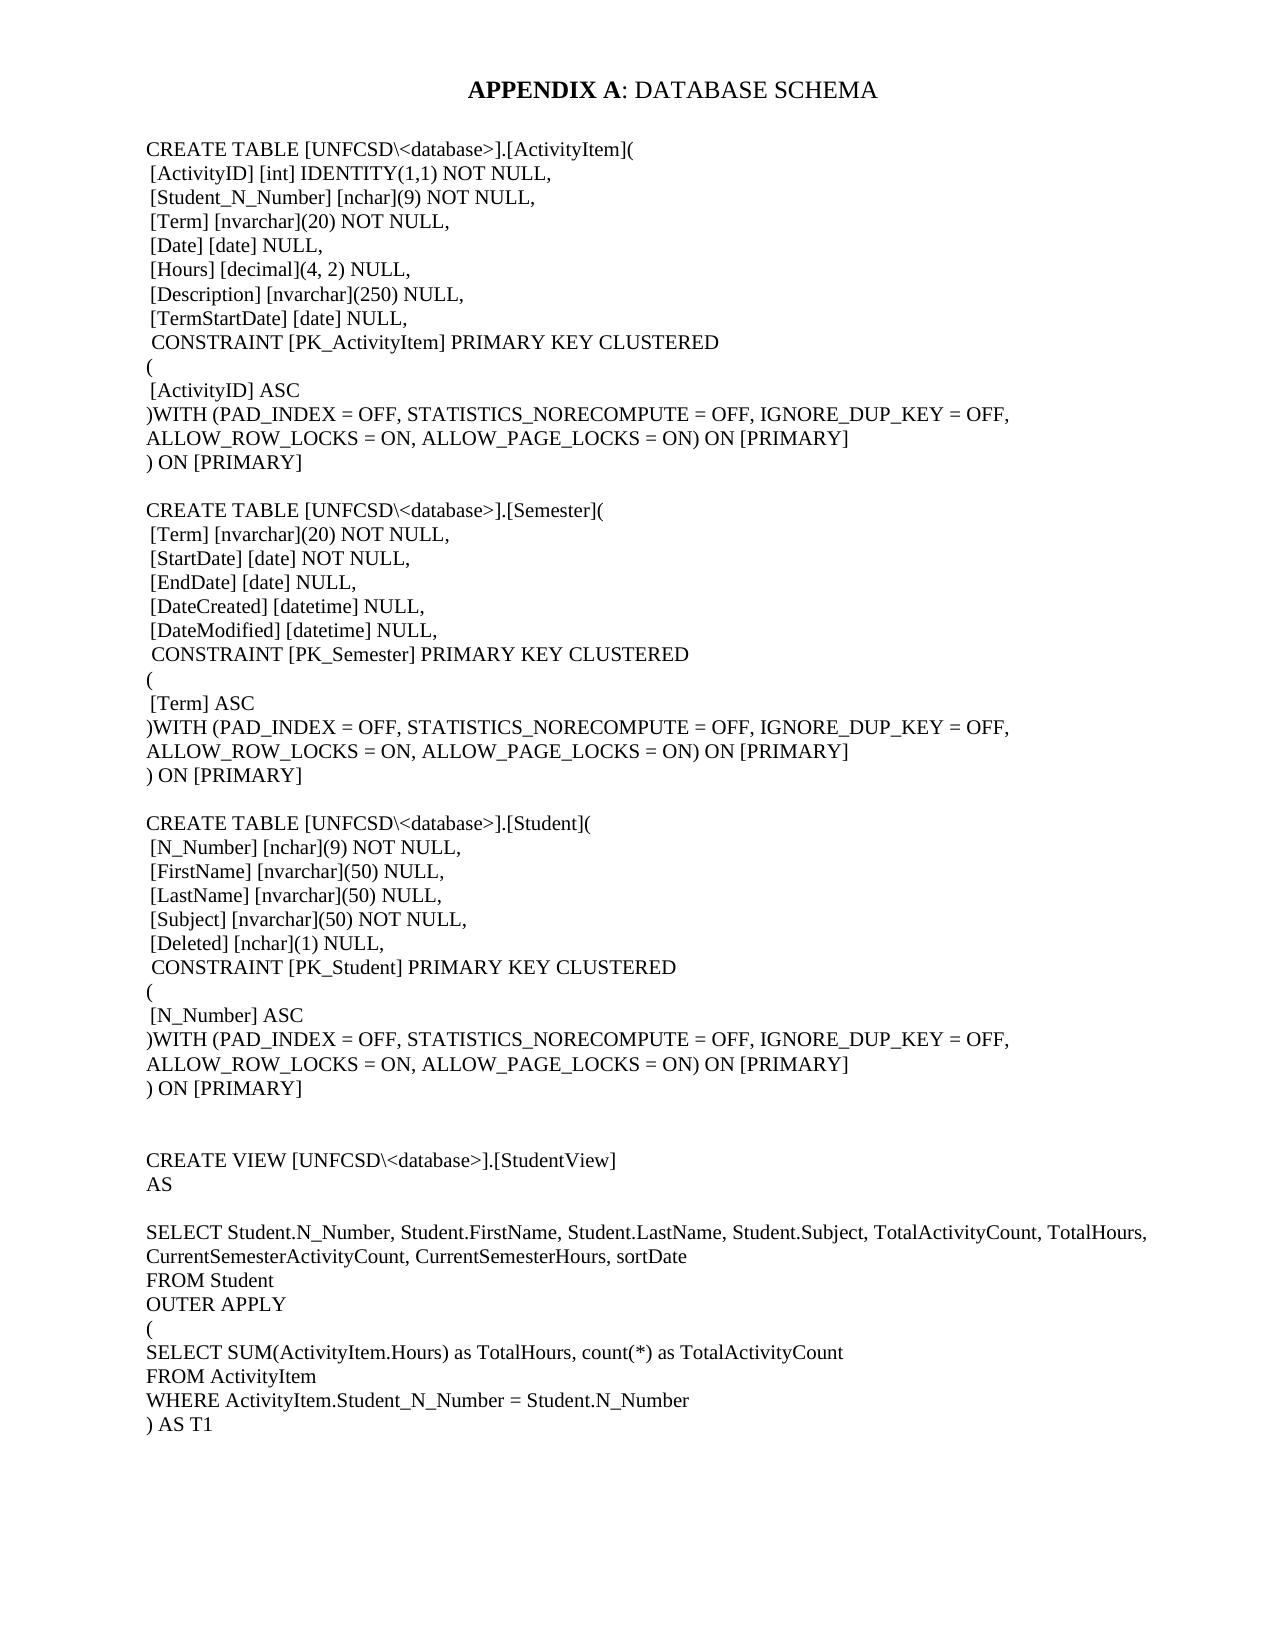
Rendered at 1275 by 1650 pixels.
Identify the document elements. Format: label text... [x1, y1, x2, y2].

text [Deleted] [nchar](1) NULL, [146, 931, 1200, 955]
text ( [146, 666, 1200, 691]
text ( [146, 1316, 1200, 1340]
text ( [146, 354, 1200, 378]
text [Description] [nvarchar](250) NULL, [146, 281, 1200, 306]
text CONSTRAINT [PK_Semester] PRIMARY KEY CLUSTERED [146, 642, 1200, 666]
text ) ON [PRIMARY] [146, 1076, 1200, 1099]
text )WITH (PAD_INDEX = OFF, STATISTICS_NORECOMPUTE = OFF, IGNORE_DUP_KEY = OFF, ALLOW_ROW_LOCKS = ON, ALLOW_PAGE_LOCKS = ON) ON [PRIMARY] [146, 402, 1200, 450]
text [FirstName] [nvarchar](50) NULL, [146, 859, 1200, 883]
text SELECT Student.N_Number, Student.FirstName, Student.LastName, Student.Subject, TotalActivityCount, TotalHours, CurrentSemesterActivityCount, CurrentSemesterHours, sortDate [146, 1220, 1200, 1268]
text FROM ActivityItem [146, 1364, 1200, 1388]
text OUTER APPLY [146, 1292, 1200, 1316]
text CONSTRAINT [PK_Student] PRIMARY KEY CLUSTERED [146, 955, 1200, 979]
text CREATE TABLE [UNFCSD\<database>].[ActivityItem]( [146, 137, 1200, 161]
text )WITH (PAD_INDEX = OFF, STATISTICS_NORECOMPUTE = OFF, IGNORE_DUP_KEY = OFF, ALLOW_ROW_LOCKS = ON, ALLOW_PAGE_LOCKS = ON) ON [PRIMARY] [146, 714, 1200, 763]
text SELECT SUM(ActivityItem.Hours) as TotalHours, count(*) as TotalActivityCount [146, 1340, 1200, 1364]
text ) ON [PRIMARY] [146, 763, 1200, 787]
text FROM Student [146, 1268, 1200, 1292]
text ) ON [PRIMARY] [146, 450, 1200, 474]
text )WITH (PAD_INDEX = OFF, STATISTICS_NORECOMPUTE = OFF, IGNORE_DUP_KEY = OFF, ALLOW_ROW_LOCKS = ON, ALLOW_PAGE_LOCKS = ON) ON [PRIMARY] [146, 1027, 1200, 1076]
text [DateModified] [datetime] NULL, [146, 618, 1200, 642]
text [ActivityID] ASC [146, 378, 1200, 402]
text [Term] [nvarchar](20) NOT NULL, [146, 522, 1200, 546]
text [DateCreated] [datetime] NULL, [146, 594, 1200, 618]
text [N_Number] ASC [146, 1003, 1200, 1027]
text CREATE VIEW [UNFCSD\<database>].[StudentView] [146, 1148, 1200, 1172]
text CREATE TABLE [UNFCSD\<database>].[Semester]( [146, 498, 1200, 522]
text [Subject] [nvarchar](50) NOT NULL, [146, 907, 1200, 931]
text APPENDIX A: DATABASE SCHEMA [146, 75, 1200, 104]
text [EndDate] [date] NULL, [146, 570, 1200, 594]
text CREATE TABLE [UNFCSD\<database>].[Student]( [146, 811, 1200, 835]
text [LastName] [nvarchar](50) NULL, [146, 883, 1200, 907]
text CONSTRAINT [PK_ActivityItem] PRIMARY KEY CLUSTERED [146, 329, 1200, 354]
text ) AS T1 [146, 1412, 1200, 1436]
text [N_Number] [nchar](9) NOT NULL, [146, 835, 1200, 859]
text [Date] [date] NULL, [146, 233, 1200, 257]
text [StartDate] [date] NOT NULL, [146, 546, 1200, 570]
text ( [146, 979, 1200, 1003]
text [Hours] [decimal](4, 2) NULL, [146, 257, 1200, 281]
text [ActivityID] [int] IDENTITY(1,1) NOT NULL, [146, 161, 1200, 185]
text [Student_N_Number] [nchar](9) NOT NULL, [146, 185, 1200, 209]
text [Term] ASC [146, 691, 1200, 714]
text WHERE ActivityItem.Student_N_Number = Student.N_Number [146, 1388, 1200, 1412]
text [TermStartDate] [date] NULL, [146, 306, 1200, 329]
text [Term] [nvarchar](20) NOT NULL, [146, 209, 1200, 233]
text AS [146, 1172, 1200, 1196]
